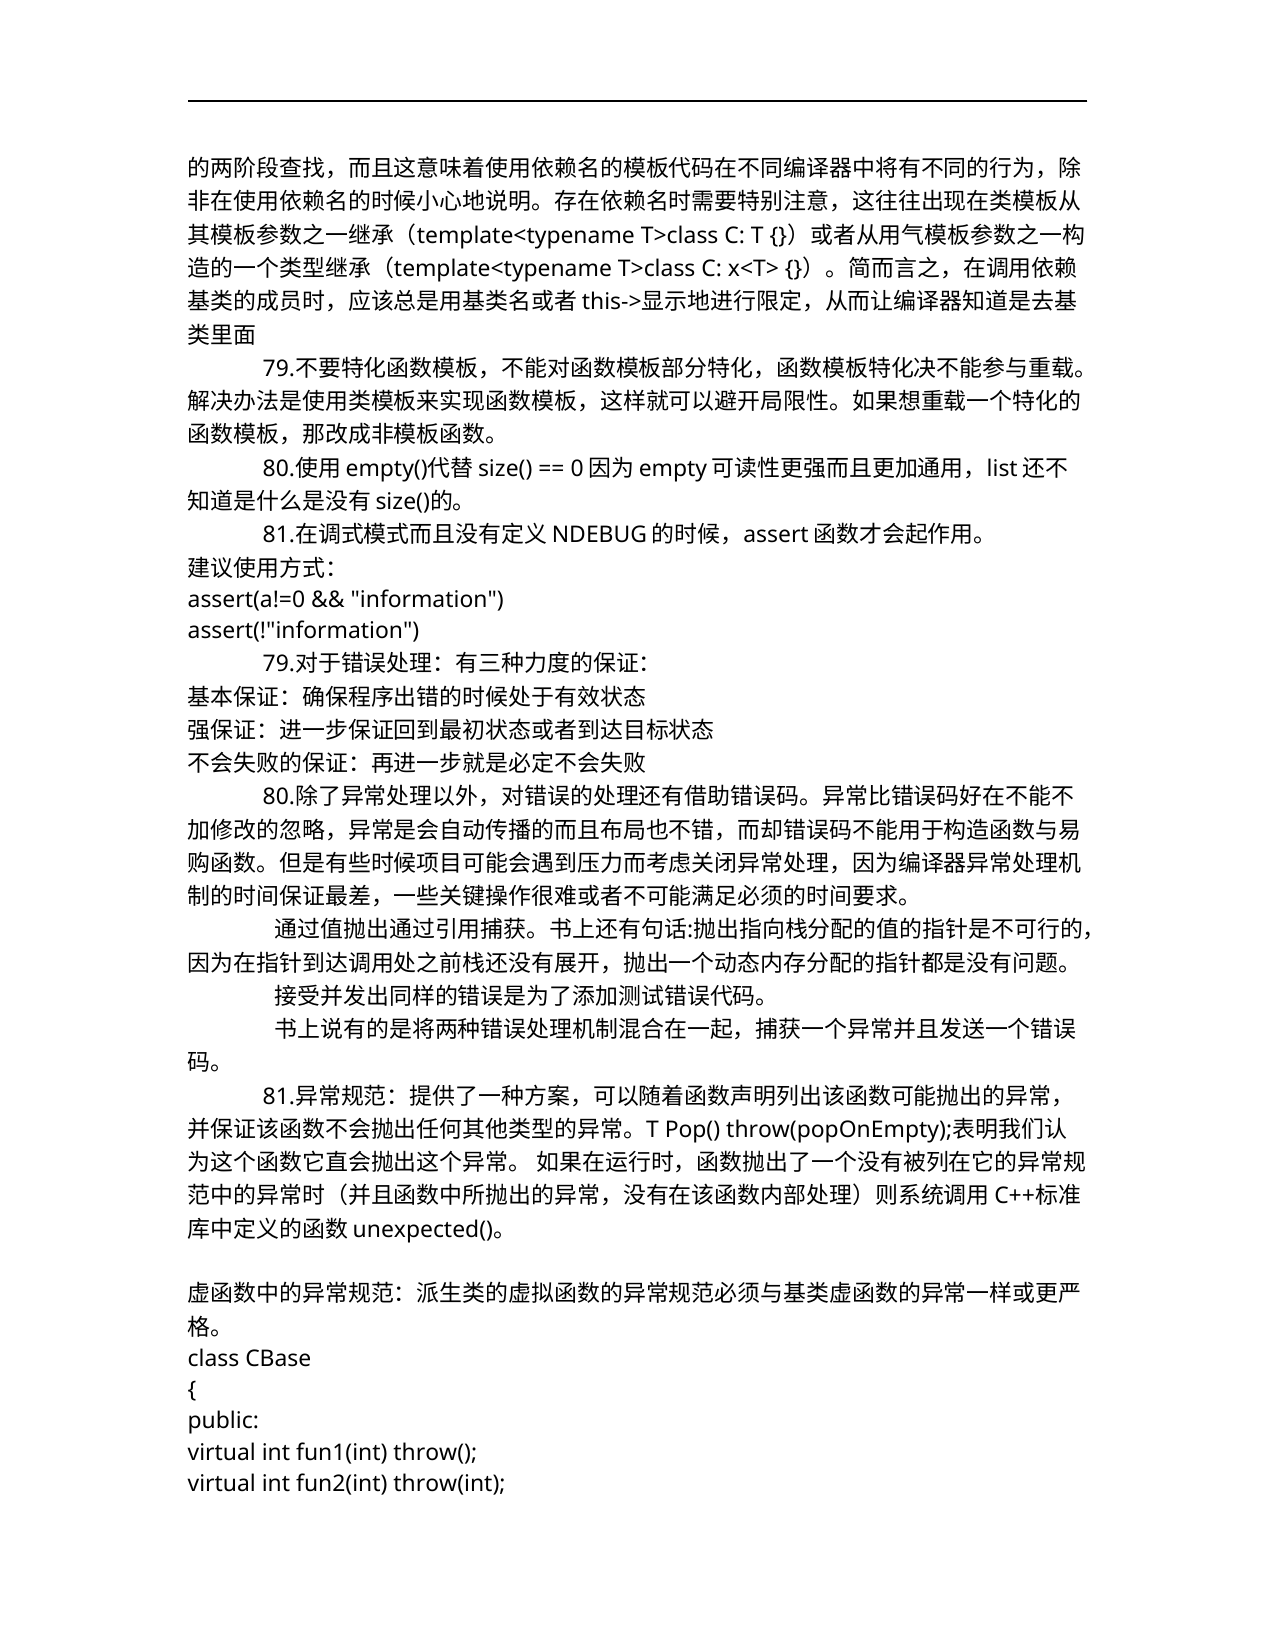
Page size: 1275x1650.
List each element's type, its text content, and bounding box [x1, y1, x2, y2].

text 基本保证：确保程序出错的时候处于有效状态 [187, 678, 1087, 712]
text 79.对于错误处理：有三种力度的保证： [187, 645, 1087, 678]
text 虚函数中的异常规范：派生类的虚拟函数的异常规范必须与基类虚函数的异常一样或更严格。 [187, 1275, 1087, 1342]
text 建议使用方式： [187, 549, 1087, 583]
text 强保证：进一步保证回到最初状态或者到达目标状态 [187, 712, 1087, 745]
text class CBase [187, 1342, 1087, 1373]
text 80.使用empty()代替size() == 0因为empty可读性更强而且更加通用，list还不知道是什么是没有size()的。 [187, 449, 1087, 516]
text 通过值抛出通过引用捕获。书上还有句话:抛出指向栈分配的值的指针是不可行的，因为在指针到达调用处之前栈还没有展开，抛出一个动态内存分配的指针都是没有问题。 [187, 911, 1087, 978]
text assert(!"information") [187, 614, 1087, 645]
text { [187, 1373, 1087, 1404]
text 79.不要特化函数模板，不能对函数模板部分特化，函数模板特化决不能参与重载。解决办法是使用类模板来实现函数模板，这样就可以避开局限性。如果想重载一个特化的函数模板，那改成非模板函数。 [187, 350, 1087, 449]
text virtual int fun1(int) throw(); [187, 1436, 1087, 1467]
text 书上说有的是将两种错误处理机制混合在一起，捕获一个异常并且发送一个错误码。 [187, 1011, 1087, 1077]
text virtual int fun2(int) throw(int); [187, 1467, 1087, 1498]
text 80.除了异常处理以外，对错误的处理还有借助错误码。异常比错误码好在不能不加修改的忽略，异常是会自动传播的而且布局也不错，而却错误码不能用于构造函数与易购函数。但是有些时候项目可能会遇到压力而考虑关闭异常处理，因为编译器异常处理机制的时间保证最差，一些关键操作很难或者不可能满足必须的时间要求。 [187, 778, 1087, 911]
text 81.异常规范：提供了一种方案，可以随着函数声明列出该函数可能抛出的异常，并保证该函数不会抛出任何其他类型的异常。T Pop() throw(popOnEmpty);表明我们认为这个函数它直会抛出这个异常。 如果在运行时，函数抛出了一个没有被列在它的异常规范中的异常时（并且函数中所抛出的异常，没有在该函数内部处理）则系统调用C++标准库中定义的函数unexpected()。 [187, 1077, 1087, 1244]
text assert(a!=0 && "information") [187, 583, 1087, 614]
text 81.在调式模式而且没有定义NDEBUG的时候，assert函数才会起作用。 [187, 516, 1087, 549]
text 接受并发出同样的错误是为了添加测试错误代码。 [187, 978, 1087, 1011]
text 不会失败的保证：再进一步就是必定不会失败 [187, 745, 1087, 778]
text public: [187, 1404, 1087, 1436]
